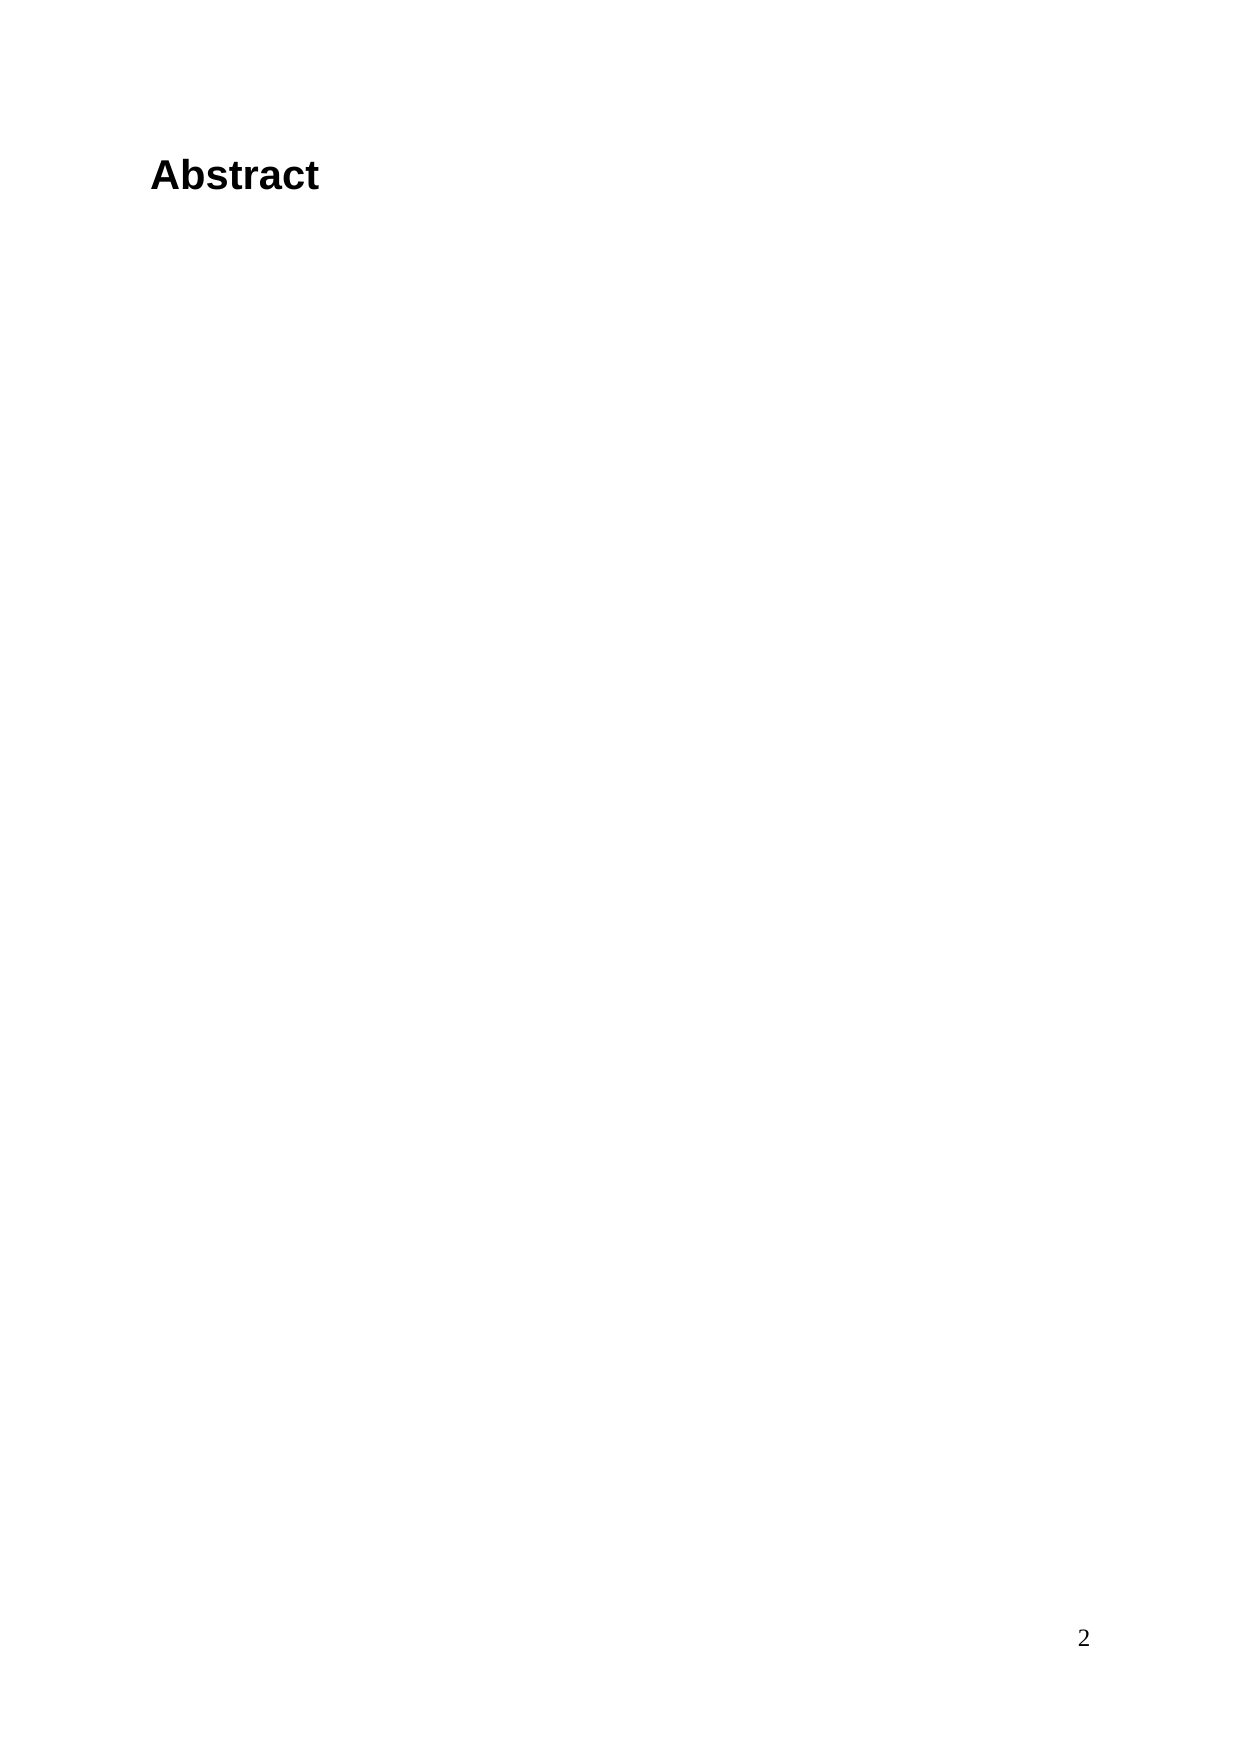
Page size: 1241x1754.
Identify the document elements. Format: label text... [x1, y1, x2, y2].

subtitle Abstract [150, 150, 1090, 198]
